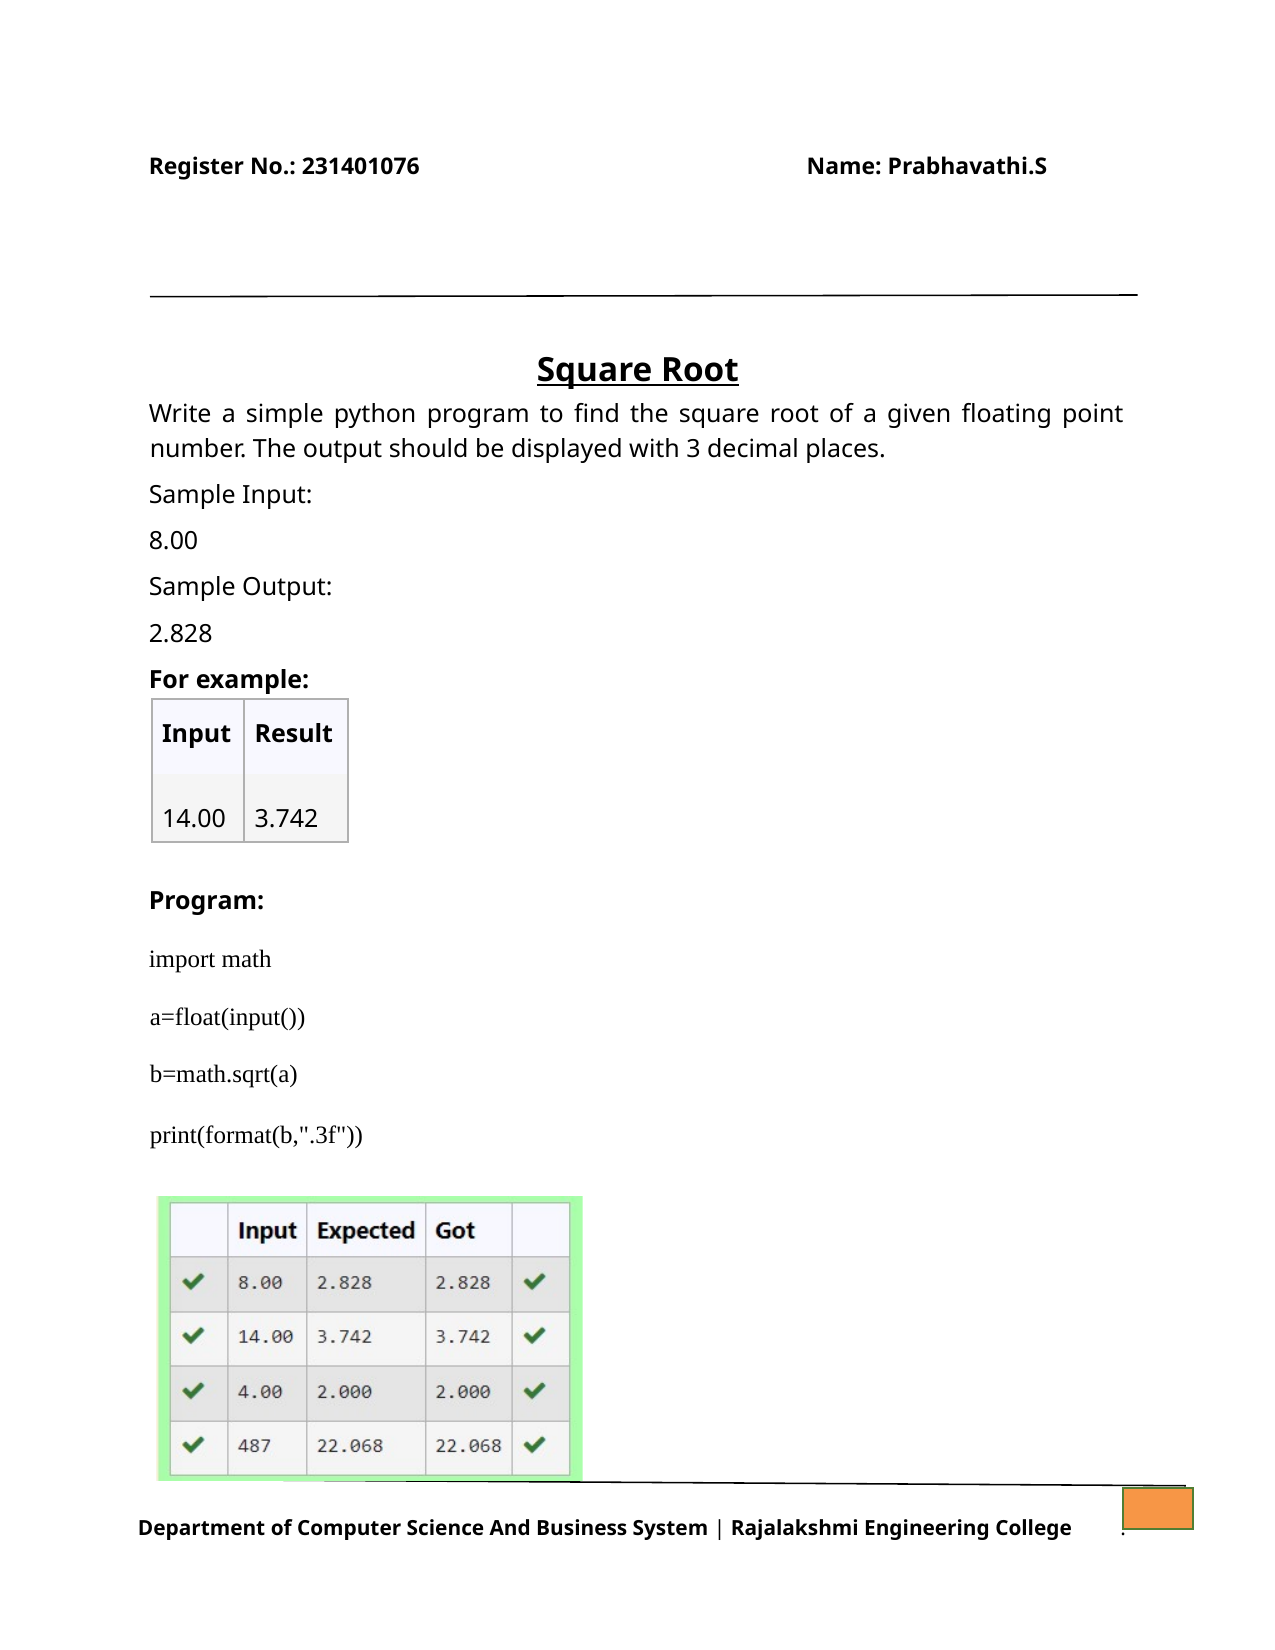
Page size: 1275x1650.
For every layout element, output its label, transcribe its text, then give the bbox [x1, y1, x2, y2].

text Square Root [150, 346, 1125, 391]
table_header Result [245, 700, 347, 774]
subtitle Register No.: 231401076 Name: Prabhavathi.S [148, 150, 1132, 181]
table_cell 14.00 [153, 784, 243, 841]
text import math a=float(input()) b=math.sqrt(a) print(format(b,".3f")) [148, 944, 374, 1151]
table_header Input [153, 700, 243, 774]
picture [156, 1196, 583, 1481]
text Sample Input: [148, 477, 1125, 511]
text Sample Output: [148, 569, 1125, 603]
text Write a simple python program to find the square root of a given floating point number. The output should be displayed with 3 decimal places. [148, 396, 1125, 465]
text 8.00 [148, 523, 1125, 557]
text For example: [148, 661, 473, 695]
text Program: [148, 882, 473, 916]
text 2.828 [148, 615, 1125, 649]
table_cell 3.742 [245, 784, 347, 841]
